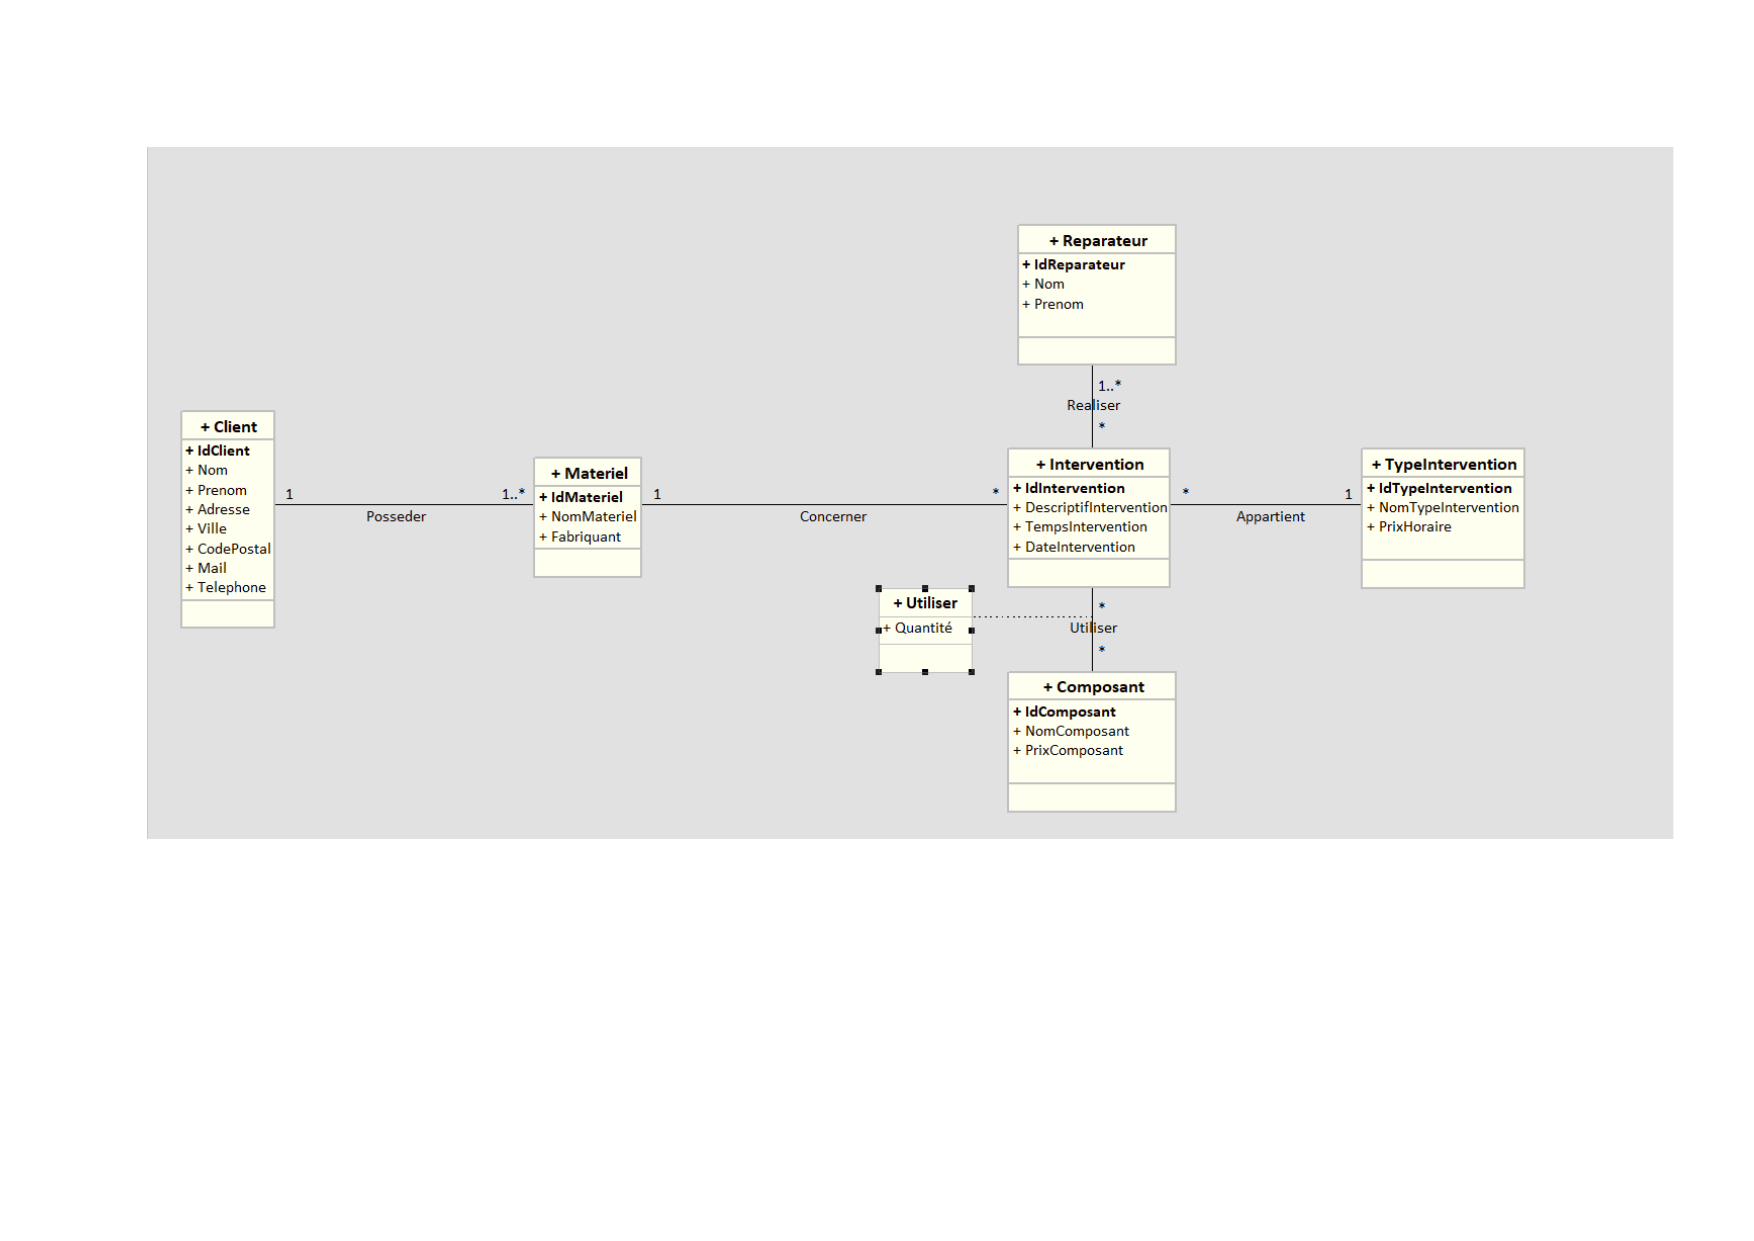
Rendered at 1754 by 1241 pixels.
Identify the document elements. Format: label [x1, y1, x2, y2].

picture [147, 147, 1674, 839]
